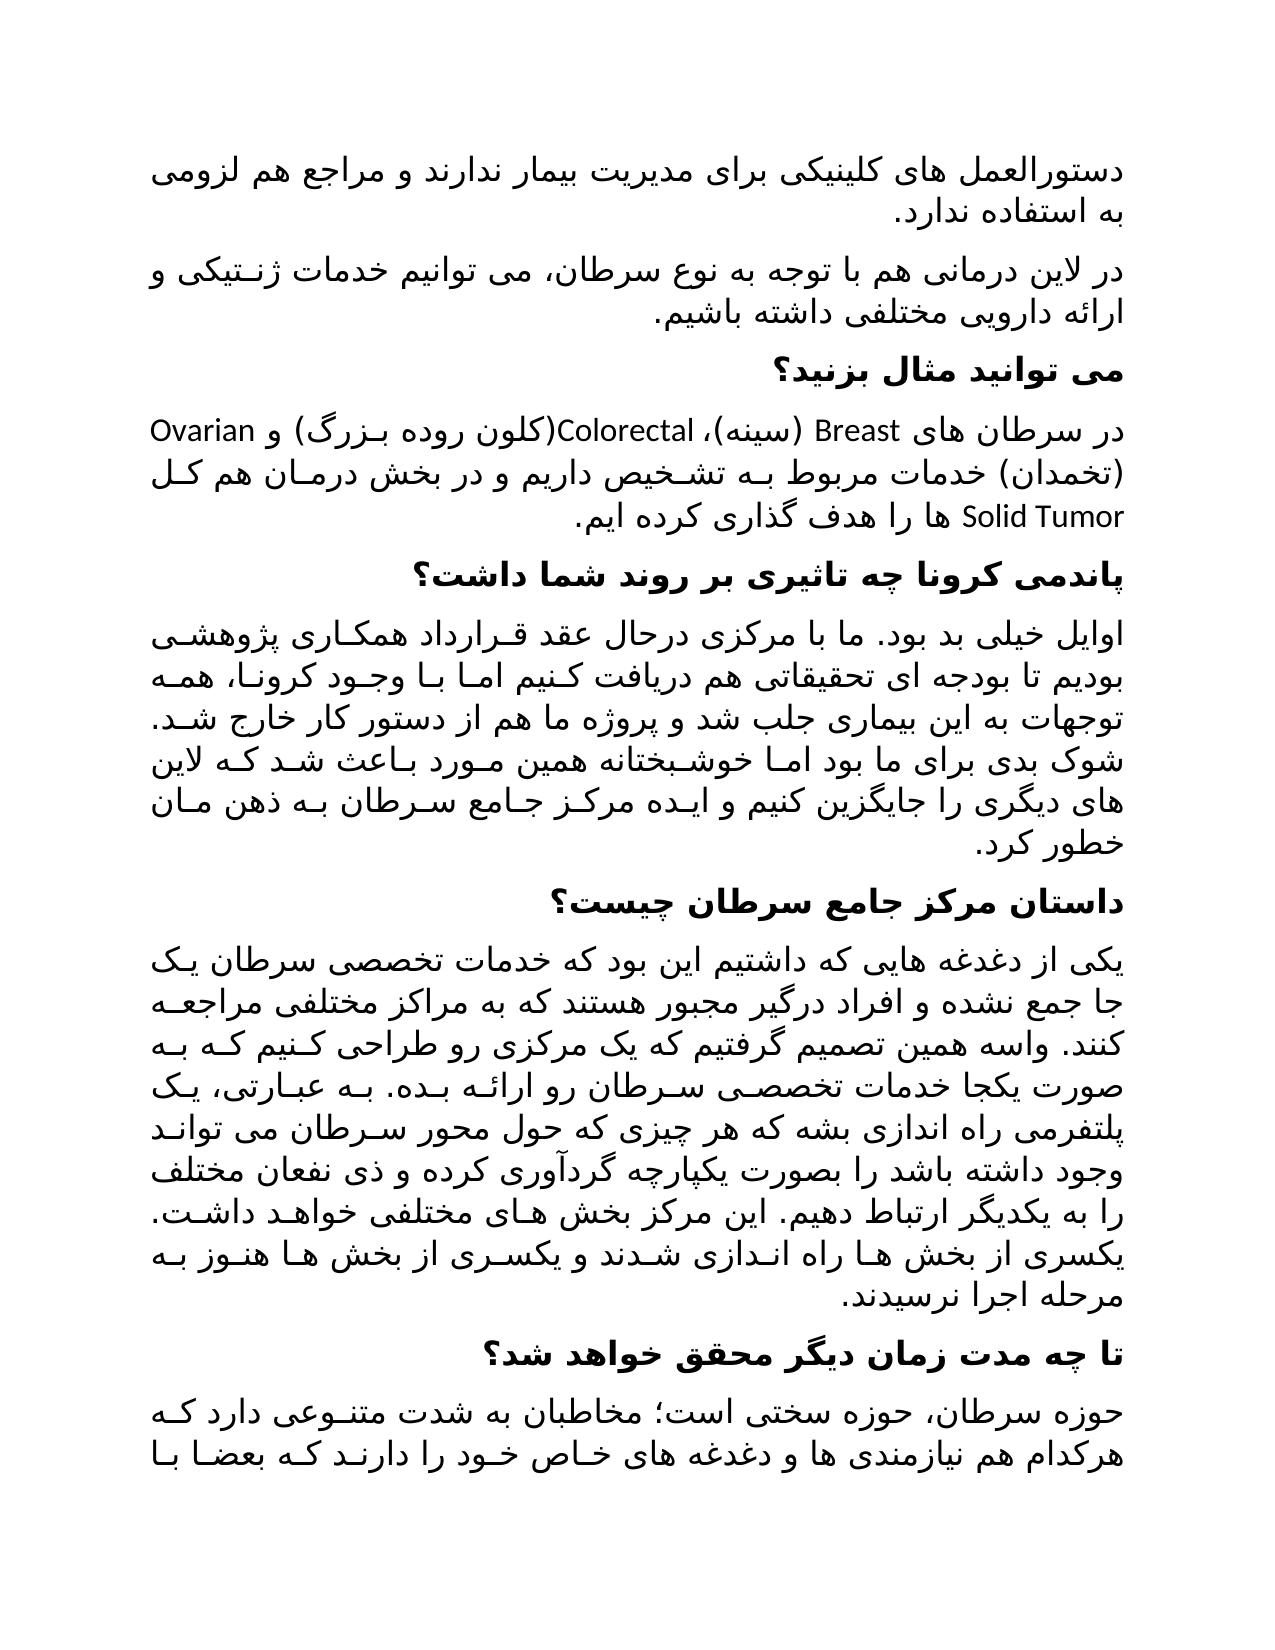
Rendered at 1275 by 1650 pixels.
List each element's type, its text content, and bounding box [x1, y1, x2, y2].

text اوایل خیلی بد بود. ما با مرکزی درحال عقد قرارداد همکاری پژوهشی بودیم تا بودجه ای تحقیقاتی هم دریافت کنیم اما با وجود کرونا، همه توجهات به این بیماری جلب شد و پروژه ما هم از دستور کار خارج شد. شوک بدی برای ما بود اما خوشبختانه همین مورد باعث شد که لاین های دیگری را جایگزین کنیم و ایده مرکز جامع سرطان به ذهن مان خطور کرد. [150, 614, 1125, 863]
text پاندمی کرونا چه تاثیری بر روند شما داشت؟ [150, 556, 1125, 595]
text می توانید مثال بزنید؟ [150, 351, 1125, 390]
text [150, 1393, 1125, 1474]
text در لاین درمانی هم با توجه به نوع سرطان، می توانیم خدمات ژنتیکی و ارائه دارویی مختلفی داشته باشیم. [150, 250, 1125, 331]
text در سرطان های Breast (سینه)، Colorectal(کلون روده بزرگ) و Ovarian (تخمدان) خدمات مربوط به تشخیص داریم و در بخش درمان هم کل Solid Tumor ها را هدف گذاری کرده ایم. [150, 409, 1125, 536]
text یکی از دغدغه هایی که داشتیم این بود که خدمات تخصصی سرطان یک جا جمع نشده و افراد درگیر مجبور هستند که به مراکز مختلفی مراجعه کنند. واسه همین تصمیم گرفتیم که یک مرکزی رو طراحی کنیم که به صورت یکجا خدمات تخصصی سرطان رو ارائه بده. به عبارتی، یک پلتفرمی راه اندازی بشه که هر چیزی که حول محور سرطان می تواند وجود داشته باشد را بصورت یکپارچه گردآوری کرده و ذی نفعان مختلف را به یکدیگر ارتباط دهیم. این مرکز بخش های مختلفی خواهد داشت. یکسری از بخش ها راه اندازی شدند و یکسری از بخش ها هنوز به مرحله اجرا نرسیدند. [150, 941, 1125, 1315]
text تا چه مدت زمان دیگر محقق خواهد شد؟ [150, 1334, 1125, 1373]
text داستان مرکز جامع سرطان چیست؟ [150, 882, 1125, 921]
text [150, 150, 1125, 231]
